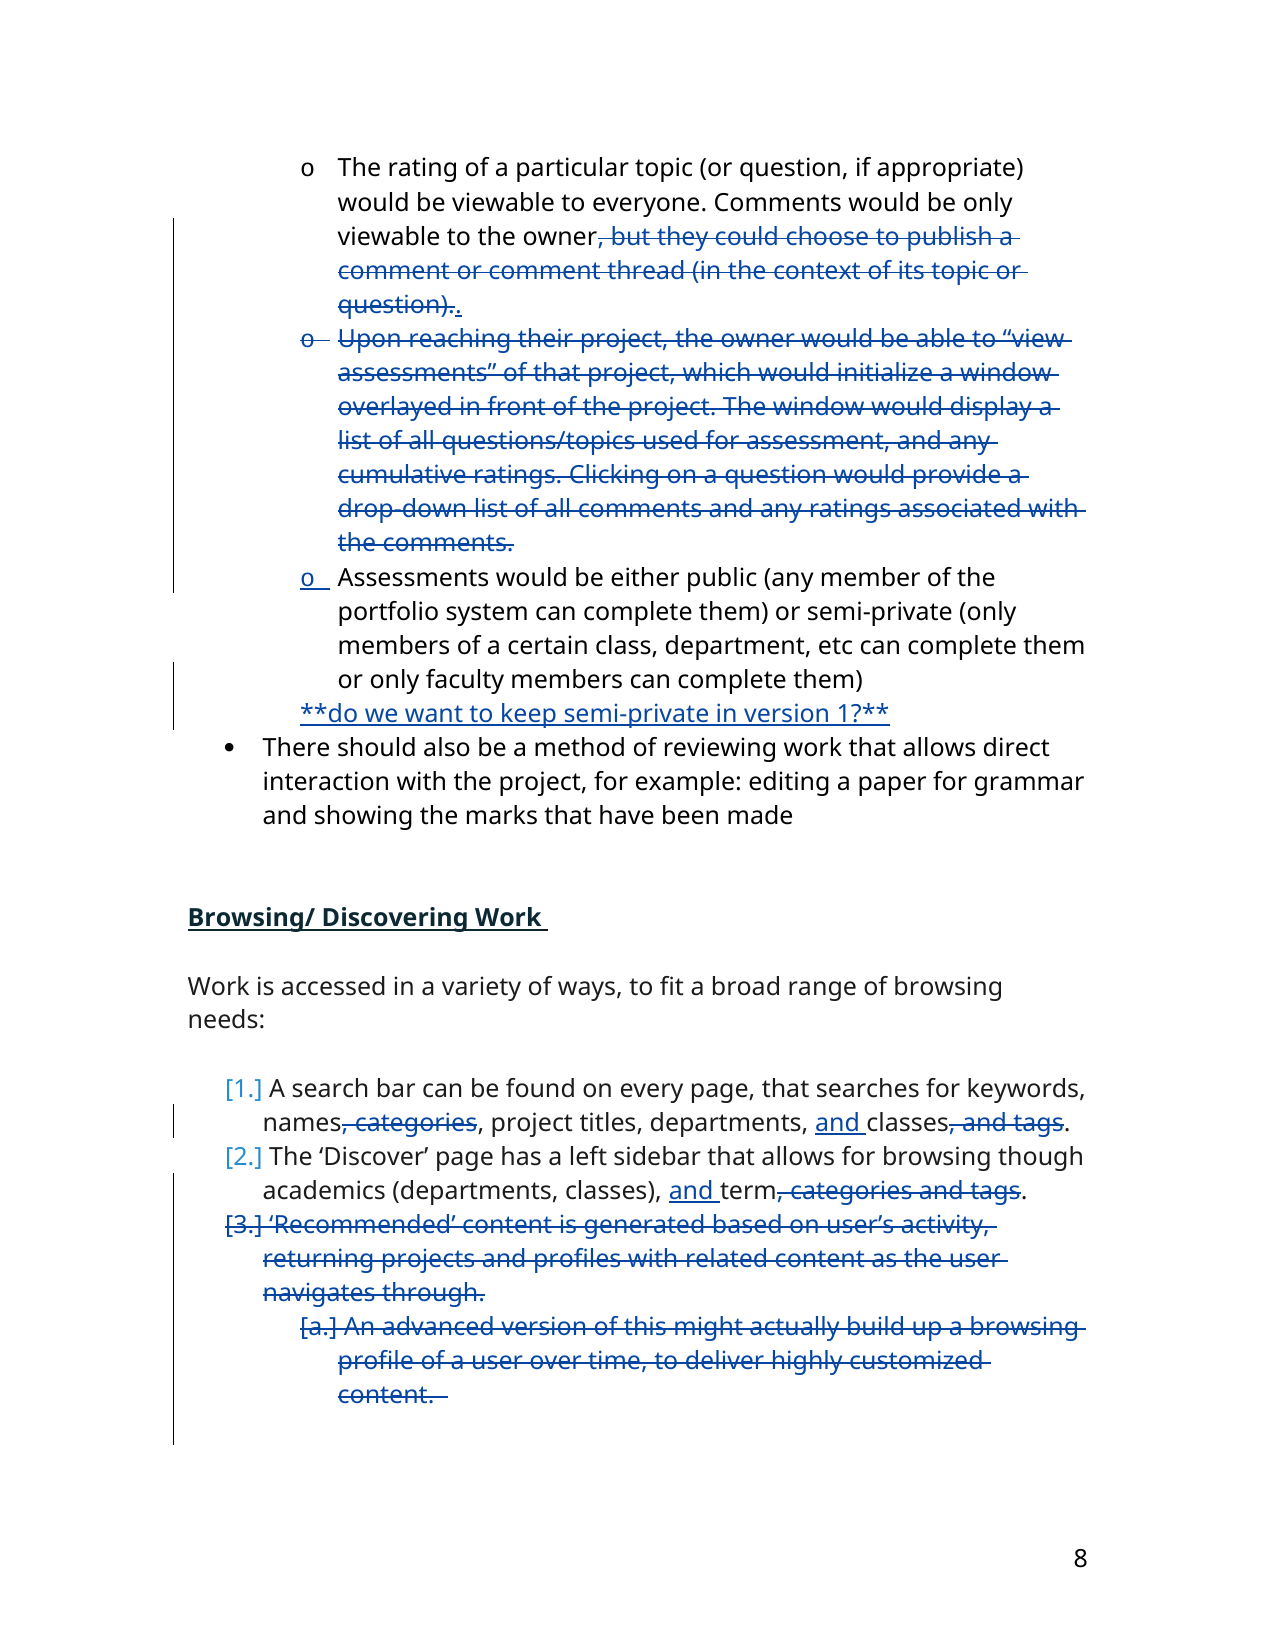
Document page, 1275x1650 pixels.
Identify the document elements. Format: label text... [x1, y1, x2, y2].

text Browsing/ Discovering Work [187, 900, 1087, 934]
list A search bar can be found on every page, that searches for keywords, names, project titles, departments, classes. [225, 1070, 1087, 1138]
list There should also be a method of reviewing work that allows direct interaction with the project, for example: editing a paper for grammar and showing the marks that have been made [225, 730, 1087, 832]
text Work is accessed in a variety of ways, to fit a broad range of browsing needs: [187, 968, 1087, 1036]
list Assessments would be either public (any member of the portfolio system can complete them) or semi-private (only members of a certain class, department, etc can complete them or only faculty members can complete them) [300, 559, 1087, 696]
list The ‘Discover’ page has a left sidebar that allows for browsing though academics (departments, classes), term. [225, 1138, 1087, 1207]
list The rating of a particular topic (or question, if appropriate) would be viewable to everyone. Comments would be only viewable to the owner [300, 150, 1087, 321]
